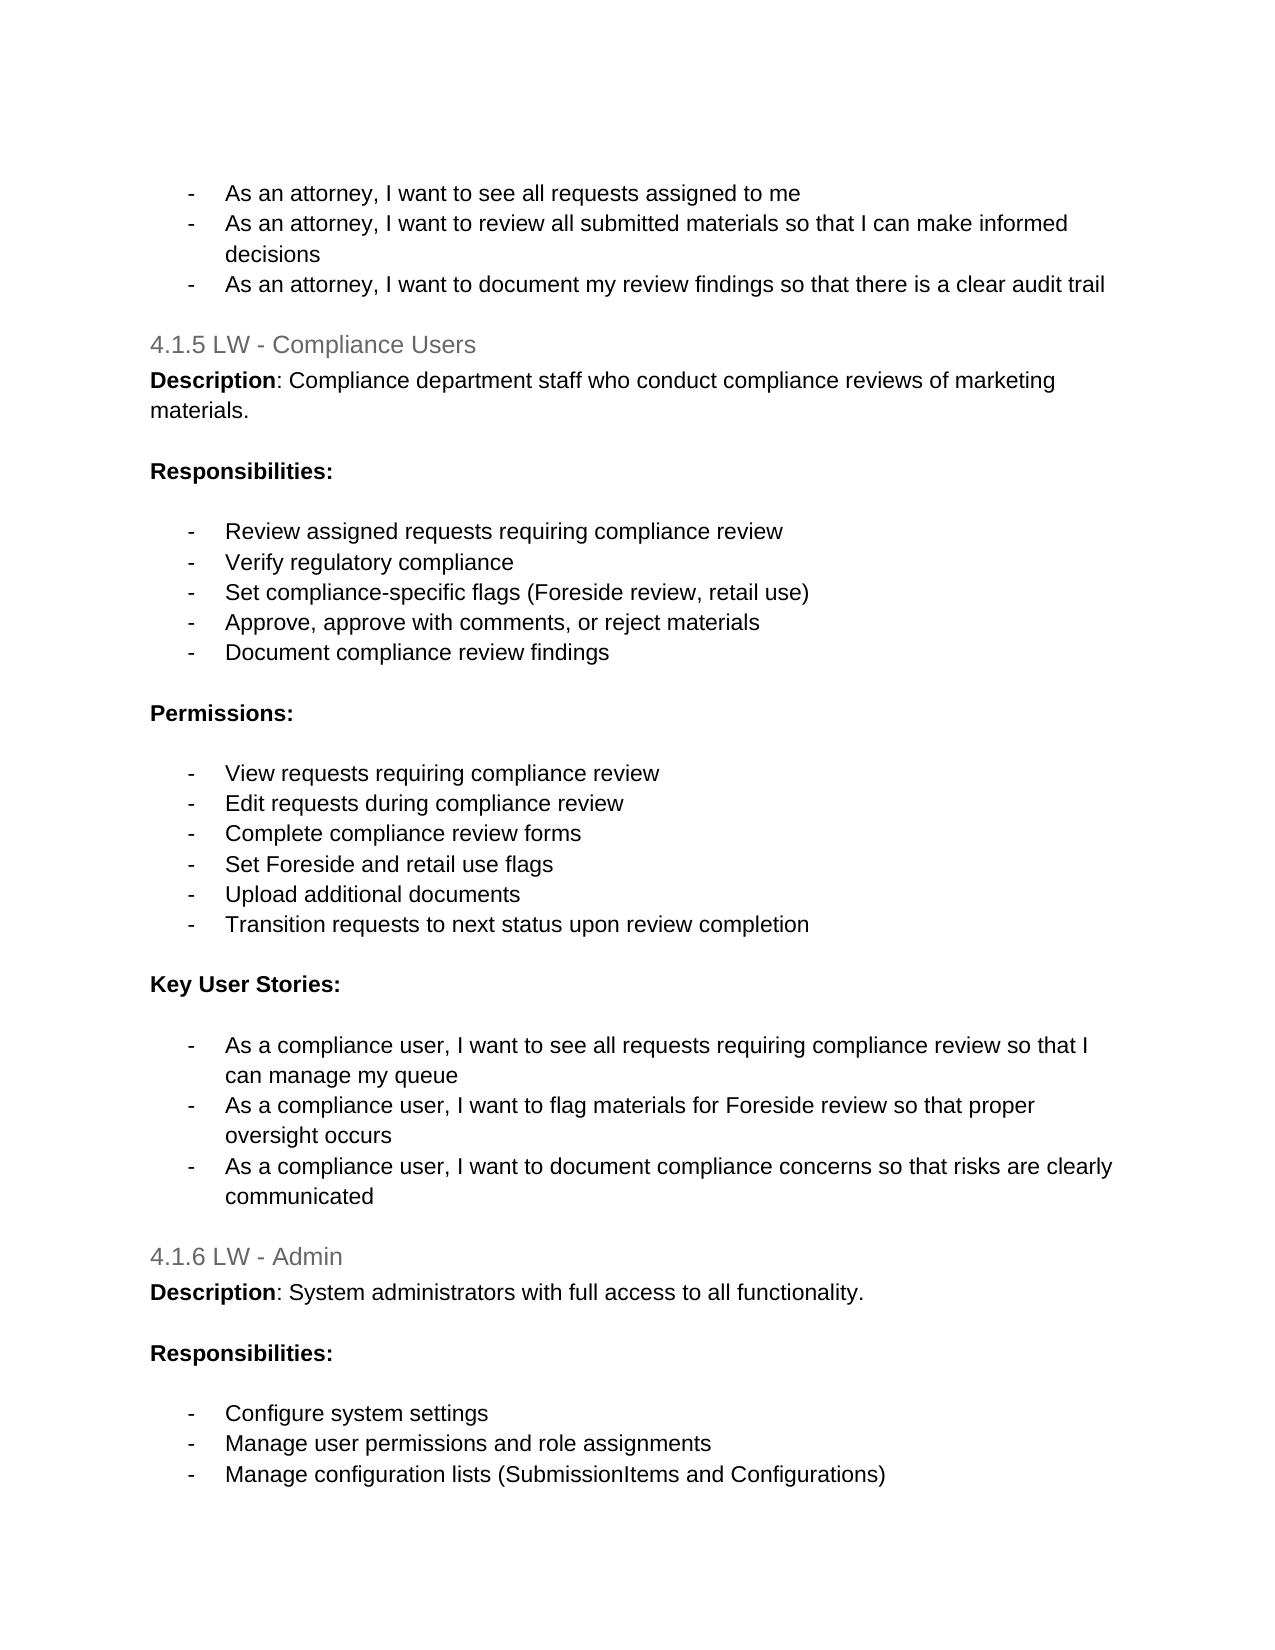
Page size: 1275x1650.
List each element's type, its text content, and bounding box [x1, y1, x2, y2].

list Set Foreside and retail use flags [187, 851, 1125, 877]
list Configure system settings [187, 1400, 1125, 1427]
list Transition requests to next status upon review completion [187, 911, 1125, 937]
list Edit requests during compliance review [187, 790, 1125, 817]
subtitle 4.1.6 LW - Admin [150, 1242, 1125, 1271]
text Permissions: [150, 699, 1125, 726]
list Review assigned requests requiring compliance review [187, 518, 1125, 545]
list As an attorney, I want to review all submitted materials so that I can make informed decisions [187, 210, 1125, 267]
list Document compliance review findings [187, 639, 1125, 666]
list Set compliance-specific flags (Foreside review, retail use) [187, 579, 1125, 605]
text Description: Compliance department staff who conduct compliance reviews of marketing materials. [150, 367, 1125, 424]
list As a compliance user, I want to see all requests requiring compliance review so that I can manage my queue [187, 1032, 1125, 1088]
list As an attorney, I want to see all requests assigned to me [187, 180, 1125, 207]
text Key User Stories: [150, 971, 1125, 998]
list As a compliance user, I want to flag materials for Foreside review so that proper oversight occurs [187, 1092, 1125, 1149]
list Manage configuration lists (SubmissionItems and Configurations) [187, 1461, 1125, 1487]
list As a compliance user, I want to document compliance concerns so that risks are clearly communicated [187, 1153, 1125, 1209]
list View requests requiring compliance review [187, 760, 1125, 786]
text Responsibilities: [150, 1340, 1125, 1366]
text Description: System administrators with full access to all functionality. [150, 1279, 1125, 1306]
list As an attorney, I want to document my review findings so that there is a clear audit trail [187, 271, 1125, 297]
text Responsibilities: [150, 458, 1125, 484]
list Complete compliance review forms [187, 820, 1125, 847]
subtitle 4.1.5 LW - Compliance Users [150, 330, 1125, 359]
list Verify regulatory compliance [187, 548, 1125, 575]
list Upload additional documents [187, 881, 1125, 907]
list Manage user permissions and role assignments [187, 1430, 1125, 1457]
list Approve, approve with comments, or reject materials [187, 609, 1125, 635]
